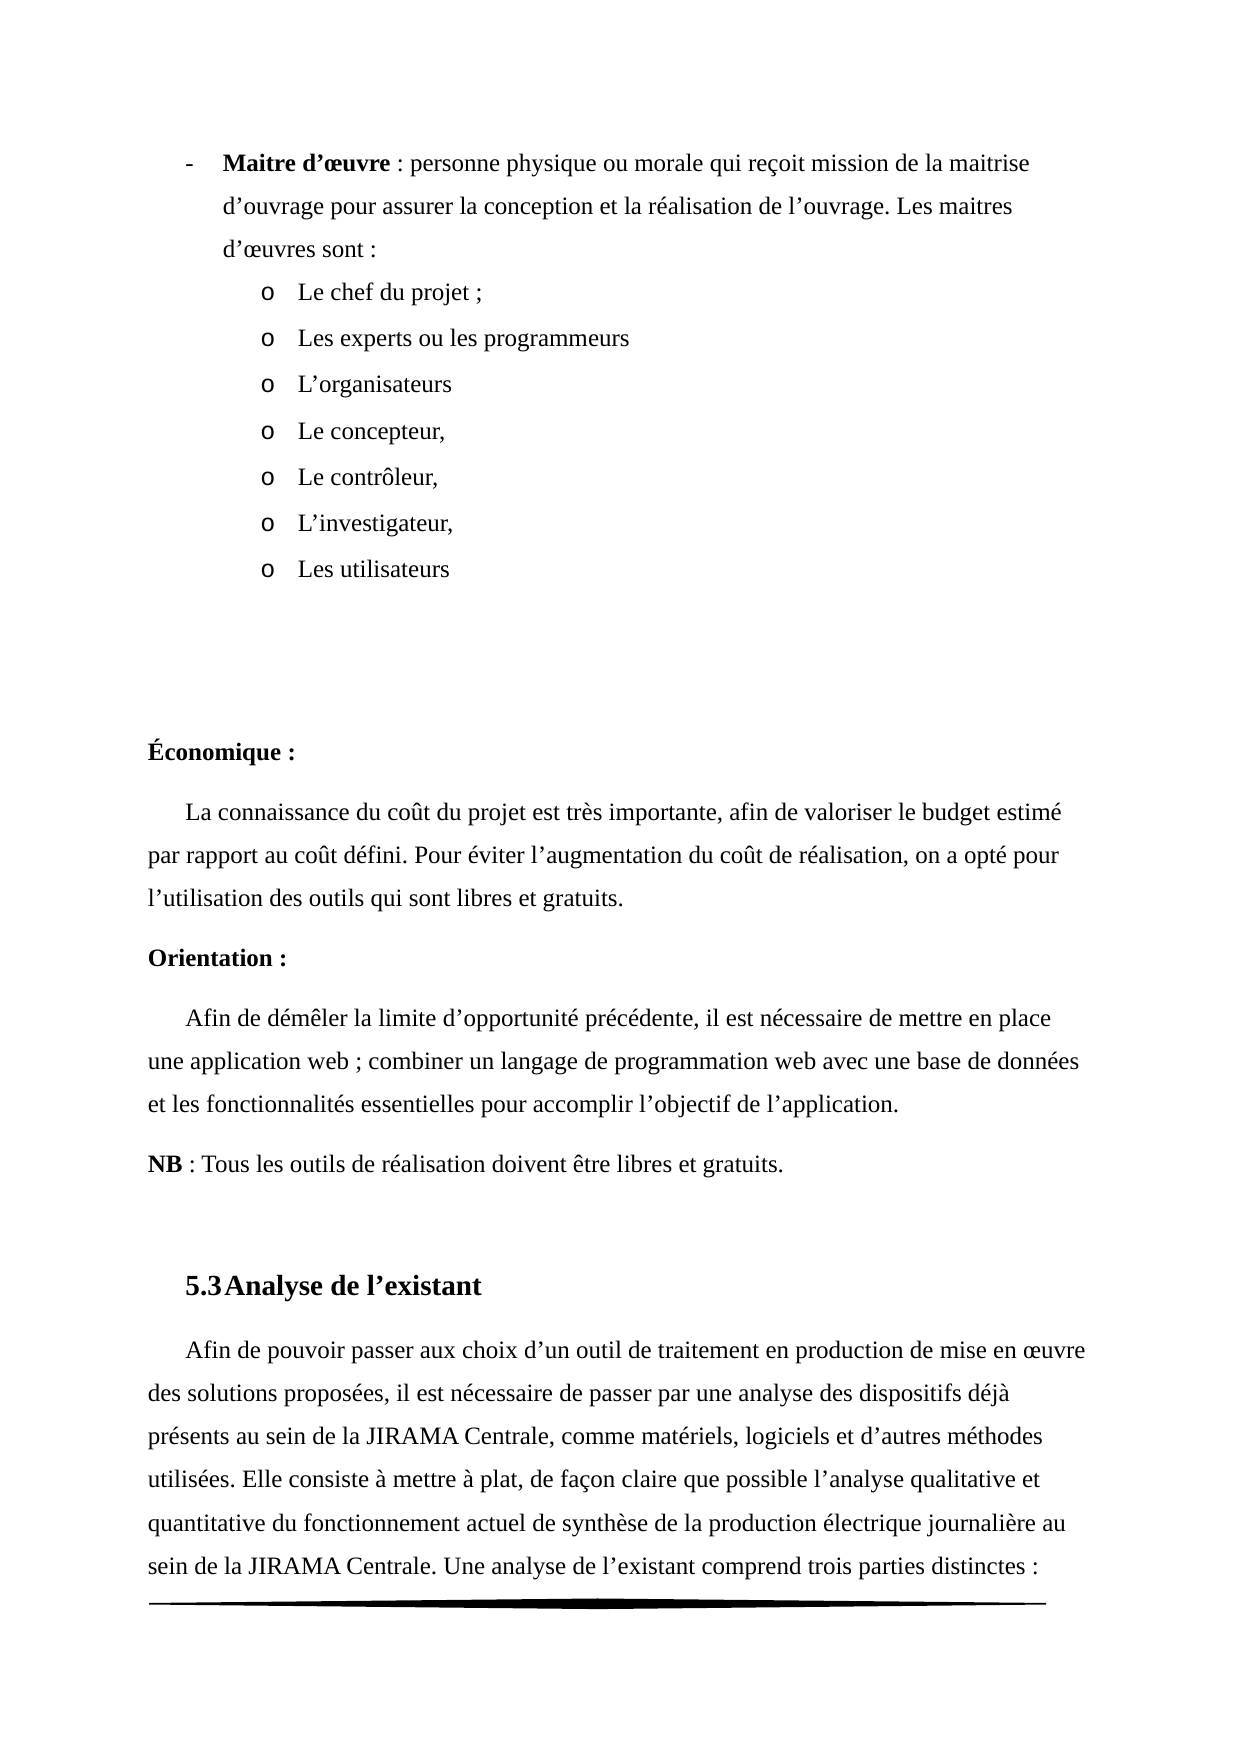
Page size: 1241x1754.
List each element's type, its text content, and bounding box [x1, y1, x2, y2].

text Orientation : [148, 943, 1093, 972]
text Économique : [148, 737, 1093, 766]
list Analyse de l’existant [185, 1268, 1093, 1302]
list Le contrôleur, [260, 462, 1093, 493]
list L’organisateurs [260, 369, 1093, 400]
list Le concepteur, [260, 416, 1093, 447]
list Le chef du projet ; [260, 277, 1093, 308]
list Les experts ou les programmeurs [260, 323, 1093, 354]
text Afin de démêler la limite d’opportunité précédente, il est nécessaire de mettre en place une application web ; combiner un langage de programmation web avec une base de données et les fonctionnalités essentielles pour accomplir l’objectif de l’application. [148, 1003, 1093, 1118]
list L’investigateur, [260, 508, 1093, 539]
text NB : Tous les outils de réalisation doivent être libres et gratuits. [148, 1149, 1093, 1177]
list Maitre d’œuvre : personne physique ou morale qui reçoit mission de la maitrise d’ouvrage pour assurer la conception et la réalisation de l’ouvrage. Les maitres d’œuvres sont : [185, 148, 1093, 263]
text Afin de pouvoir passer aux choix d’un outil de traitement en production de mise en œuvre des solutions proposées, il est nécessaire de passer par une analyse des dispositifs déjà présents au sein de la JIRAMA Centrale, comme matériels, logiciels et d’autres méthodes utilisées. Elle consiste à mettre à plat, de façon claire que possible l’analyse qualitative et quantitative du fonctionnement actuel de synthèse de la production électrique journalière au sein de la JIRAMA Centrale. Une analyse de l’existant comprend trois parties distinctes : [148, 1335, 1093, 1579]
text La connaissance du coût du projet est très importante, afin de valoriser le budget estimé par rapport au coût défini. Pour éviter l’augmentation du coût de réalisation, on a opté pour l’utilisation des outils qui sont libres et gratuits. [148, 797, 1093, 912]
list Les utilisateurs [260, 554, 1093, 585]
